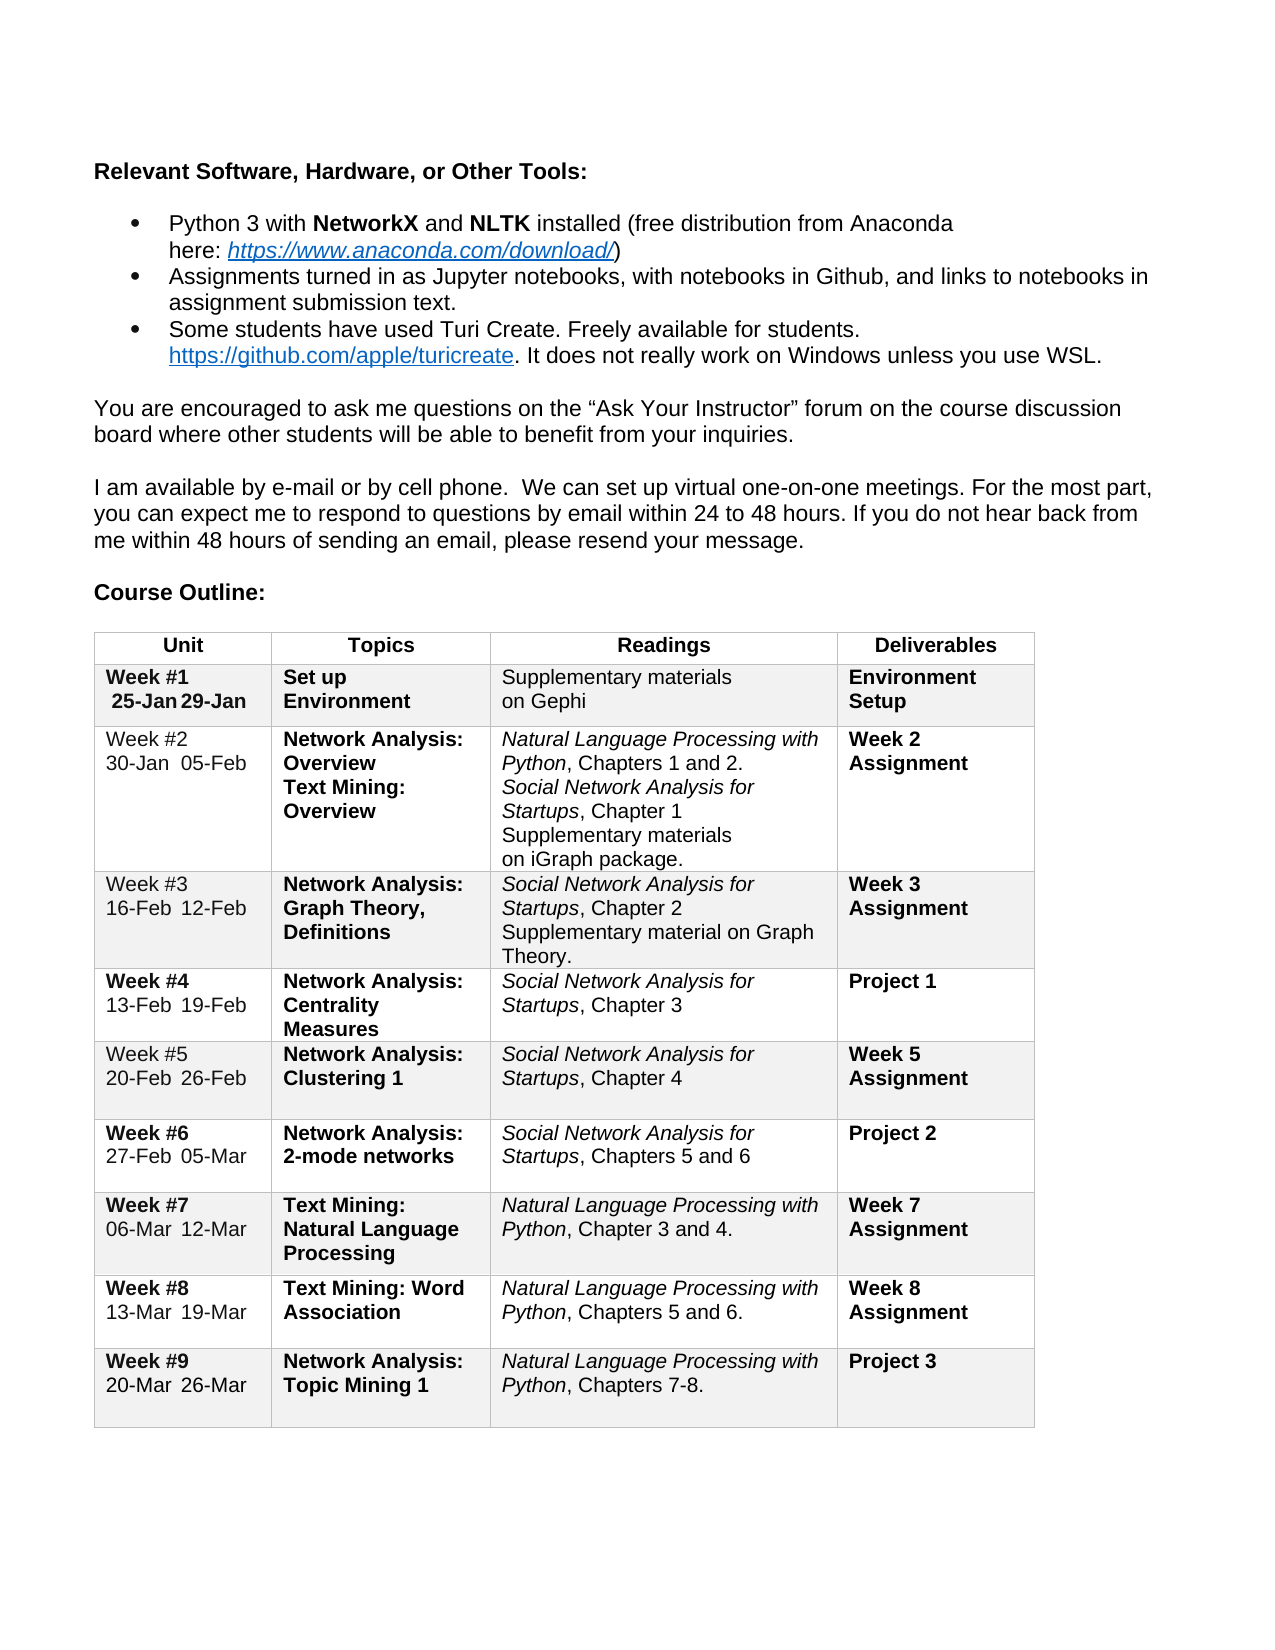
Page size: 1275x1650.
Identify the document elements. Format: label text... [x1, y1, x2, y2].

table_cell Environment Setup [838, 665, 1034, 726]
table_cell Week 3 Assignment [838, 872, 1034, 968]
table_cell Natural Language Processing with Python, Chapters 1 and 2. Social Network Analysis for Startups, Chapter 1 Supplementary materials on iGraph package. [491, 727, 837, 871]
table_cell Project 3 [838, 1349, 1034, 1427]
table_cell Week #5 20-Feb 26-Feb [95, 1042, 271, 1119]
table_cell Social Network Analysis for Startups, Chapters 5 and 6 [491, 1120, 837, 1192]
table_cell Network Analysis: Clustering 1 [272, 1042, 490, 1119]
list Assignments turned in as Jupyter notebooks, with notebooks in Github, and links to notebooks in assignment submission text. [131, 263, 1162, 316]
text Relevant Software, Hardware, or Other Tools: [94, 158, 1162, 184]
table_cell Natural Language Processing with Python, Chapters 7-8. [491, 1349, 837, 1427]
table_cell Week #2 30-Jan 05-Feb [95, 727, 271, 871]
list Some students have used Turi Create. Freely available for students. https://github.com/apple/turicreate. It does not really work on Windows unless you use WSL. [131, 316, 1162, 368]
table_cell Natural Language Processing with Python, Chapter 3 and 4. [491, 1193, 837, 1274]
table_cell Network Analysis: Graph Theory, Definitions [272, 872, 490, 968]
table_cell Natural Language Processing with Python, Chapters 5 and 6. [491, 1276, 837, 1347]
table_cell Text Mining: Word Association [272, 1276, 490, 1347]
table_cell Week #4 13-Feb 19-Feb [95, 969, 271, 1041]
table_cell Week 7 Assignment [838, 1193, 1034, 1274]
table_cell Week #1 25-Jan 29-Jan [95, 665, 271, 726]
table_cell Set up Environment [272, 665, 490, 726]
list Python 3 with NetworkX and NLTK installed (free distribution from Anaconda here: https://www.anaconda.com/download/) [131, 210, 1162, 263]
table_cell Text Mining: Natural Language Processing [272, 1193, 490, 1274]
table_cell Week #3 16-Feb 12-Feb [95, 872, 271, 968]
table_cell Network Analysis: 2-mode networks [272, 1120, 490, 1192]
table_header Topics [272, 633, 490, 664]
table_cell Week #6 27-Feb 05-Mar [95, 1120, 271, 1192]
table_cell Network Analysis: Centrality Measures [272, 969, 490, 1041]
table_cell Social Network Analysis for Startups, Chapter 4 [491, 1042, 837, 1119]
table_header Readings [491, 633, 837, 664]
text Course Outline: [94, 579, 1162, 606]
table_header Unit [95, 633, 271, 664]
table_cell Week #8 13-Mar 19-Mar [95, 1276, 271, 1347]
table_cell Week 5 Assignment [838, 1042, 1034, 1119]
table_cell Project 2 [838, 1120, 1034, 1192]
text I am available by e-mail or by cell phone. We can set up virtual one-on-one meetings. For the most part, you can expect me to respond to questions by email within 24 to 48 hours. If you do not hear back from me within 48 hours of sending an email, please resend your message. [94, 474, 1162, 553]
table_cell Week 8 Assignment [838, 1276, 1034, 1347]
text You are encouraged to ask me questions on the “Ask Your Instructor” forum on the course discussion board where other students will be able to benefit from your inquiries. [94, 395, 1162, 447]
table_cell Social Network Analysis for Startups, Chapter 3 [491, 969, 837, 1041]
table_cell Week #9 20-Mar 26-Mar [95, 1349, 271, 1427]
table_cell Project 1 [838, 969, 1034, 1041]
table_cell Network Analysis: Overview Text Mining: Overview [272, 727, 490, 871]
table_header Deliverables [838, 633, 1034, 664]
table_cell Social Network Analysis for Startups, Chapter 2 Supplementary material on Graph Theory. [491, 872, 837, 968]
table_cell Week 2 Assignment [838, 727, 1034, 871]
table_cell Week #7 06-Mar 12-Mar [95, 1193, 271, 1274]
table_cell Supplementary materials on Gephi [491, 665, 837, 726]
table_cell Network Analysis: Topic Mining 1 [272, 1349, 490, 1427]
